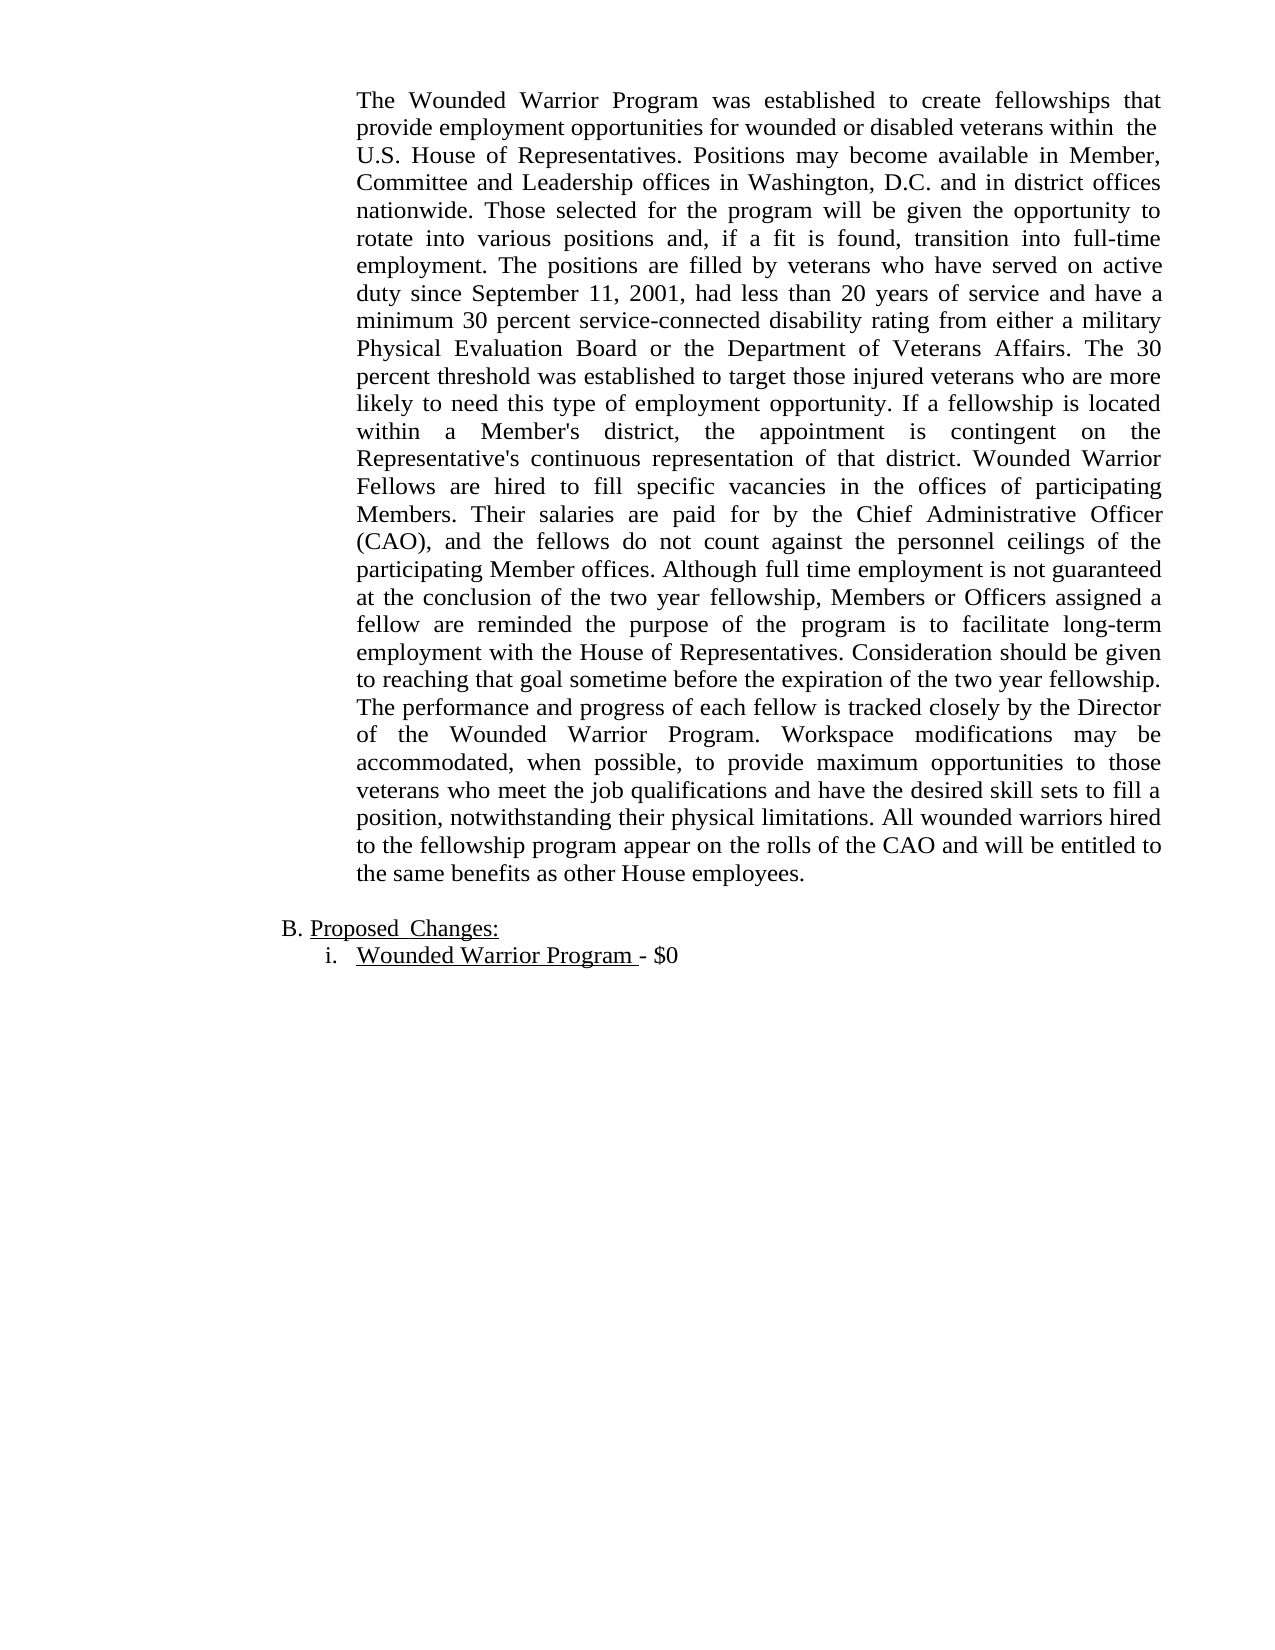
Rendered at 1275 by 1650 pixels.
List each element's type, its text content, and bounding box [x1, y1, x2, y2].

text U.S. House of Representatives. Positions may become available in Member, Committee and Leadership offices in Washington, D.C. and in district offices nationwide. Those selected for the program will be given the opportunity to rotate into various positions and, if a fit is found, transition into full-time employment. The positions are filled by veterans who have served on active duty since September 11, 2001, had less than 20 years of service and have a minimum 30 percent service-connected disability rating from either a military Physical Evaluation Board or the Department of Veterans Affairs. The 30 percent threshold was established to target those injured veterans who are more likely to need this type of employment opportunity. If a fellowship is located within a Member's district, the appointment is contingent on the Representative's continuous representation of that district. Wounded Warrior Fellows are hired to fill specific vacancies in the offices of participating Members. Their salaries are paid for by the Chief Administrative Officer (CAO), and the fellows do not count against the personnel ceilings of the participating Member offices. Although full time employment is not guaranteed at the conclusion of the two year fellowship, Members or Officers assigned a fellow are reminded the purpose of the program is to facilitate long-term employment with the House of Representatives. Consideration should be given to reaching that goal sometime before the expiration of the two year fellowship. The performance and progress of each fellow is tracked closely by the Director of the Wounded Warrior Program. Workspace modifications may be accommodated, when possible, to provide maximum opportunities to those veterans who meet the job qualifications and have the desired skill sets to fill a position, notwithstanding their physical limitations. All wounded warriors hired to the fellowship program appear on the rolls of the CAO and will be entitled to the same benefits as other House employees. [356, 141, 1163, 886]
list Wounded Warrior Program - $0 [325, 942, 1173, 969]
list Proposed Changes: [281, 914, 1173, 942]
text The Wounded Warrior Program was established to create fellowships that provide employment opportunities for wounded or disabled veterans within the [356, 86, 1163, 141]
